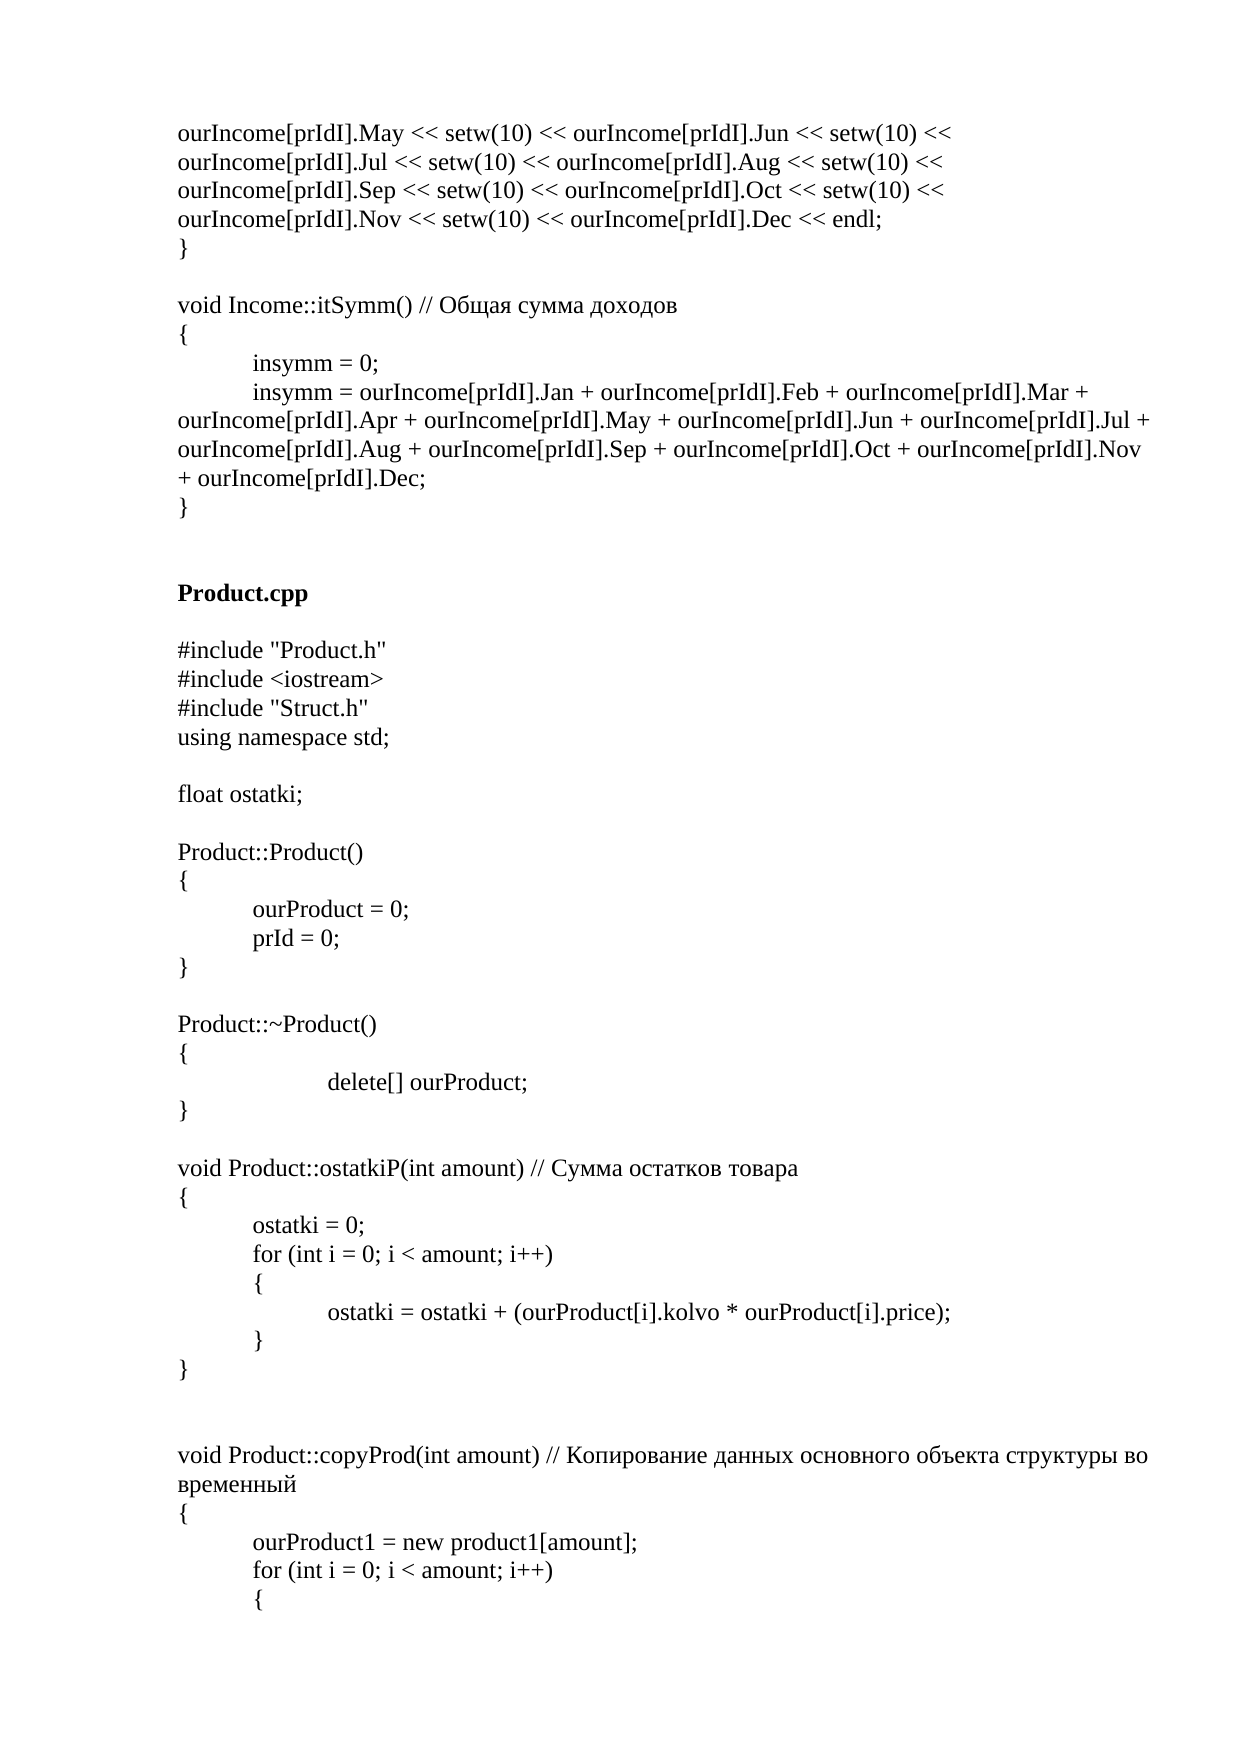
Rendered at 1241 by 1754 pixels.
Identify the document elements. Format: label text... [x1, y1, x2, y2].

text ostatki = 0; [177, 1211, 1152, 1239]
text } [177, 492, 1152, 521]
text ourProduct = 0; [177, 894, 1152, 923]
text { [177, 866, 1152, 894]
text void Product::copyProd(int amount) // Копирование данных основного объекта структуры во временный [177, 1441, 1152, 1498]
text { [177, 1182, 1152, 1211]
text insymm = ourIncome[prIdI].Jan + ourIncome[prIdI].Feb + ourIncome[prIdI].Mar + ourIncome[prIdI].Apr + ourIncome[prIdI].May + ourIncome[prIdI].Jun + ourIncome[prIdI].Jul + ourIncome[prIdI].Aug + ourIncome[prIdI].Sep + ourIncome[prIdI].Oct + ourIncome[prIdI].Nov + ourIncome[prIdI].Dec; [177, 377, 1152, 492]
text } [177, 952, 1152, 981]
text Product::Product() [177, 837, 1152, 866]
text { [177, 1498, 1152, 1527]
text insymm = 0; [177, 348, 1152, 377]
text #include "Product.h" [177, 636, 1152, 664]
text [177, 118, 1152, 233]
text { [177, 319, 1152, 348]
text for (int i = 0; i < amount; i++) [177, 1239, 1152, 1268]
text prId = 0; [177, 923, 1152, 952]
text for (int i = 0; i < amount; i++) [177, 1556, 1152, 1584]
text } [177, 233, 1152, 262]
text #include <iostream> [177, 664, 1152, 693]
text } [177, 1096, 1152, 1124]
text ourProduct1 = new product1[amount]; [177, 1527, 1152, 1556]
text { [177, 1268, 1152, 1297]
text { [177, 1584, 1152, 1613]
text using namespace std; [177, 722, 1152, 751]
text Product.cpp [177, 578, 1152, 607]
text void Income::itSymm() // Общая сумма доходов [177, 291, 1152, 319]
text { [177, 1038, 1152, 1067]
text #include "Struct.h" [177, 693, 1152, 722]
text float ostatki; [177, 779, 1152, 808]
text delete[] ourProduct; [177, 1067, 1152, 1096]
text } [177, 1326, 1152, 1354]
text ostatki = ostatki + (ourProduct[i].kolvo * ourProduct[i].price); [177, 1297, 1152, 1326]
text void Product::ostatkiP(int amount) // Сумма остатков товара [177, 1153, 1152, 1182]
text } [177, 1354, 1152, 1383]
text Product::~Product() [177, 1009, 1152, 1038]
